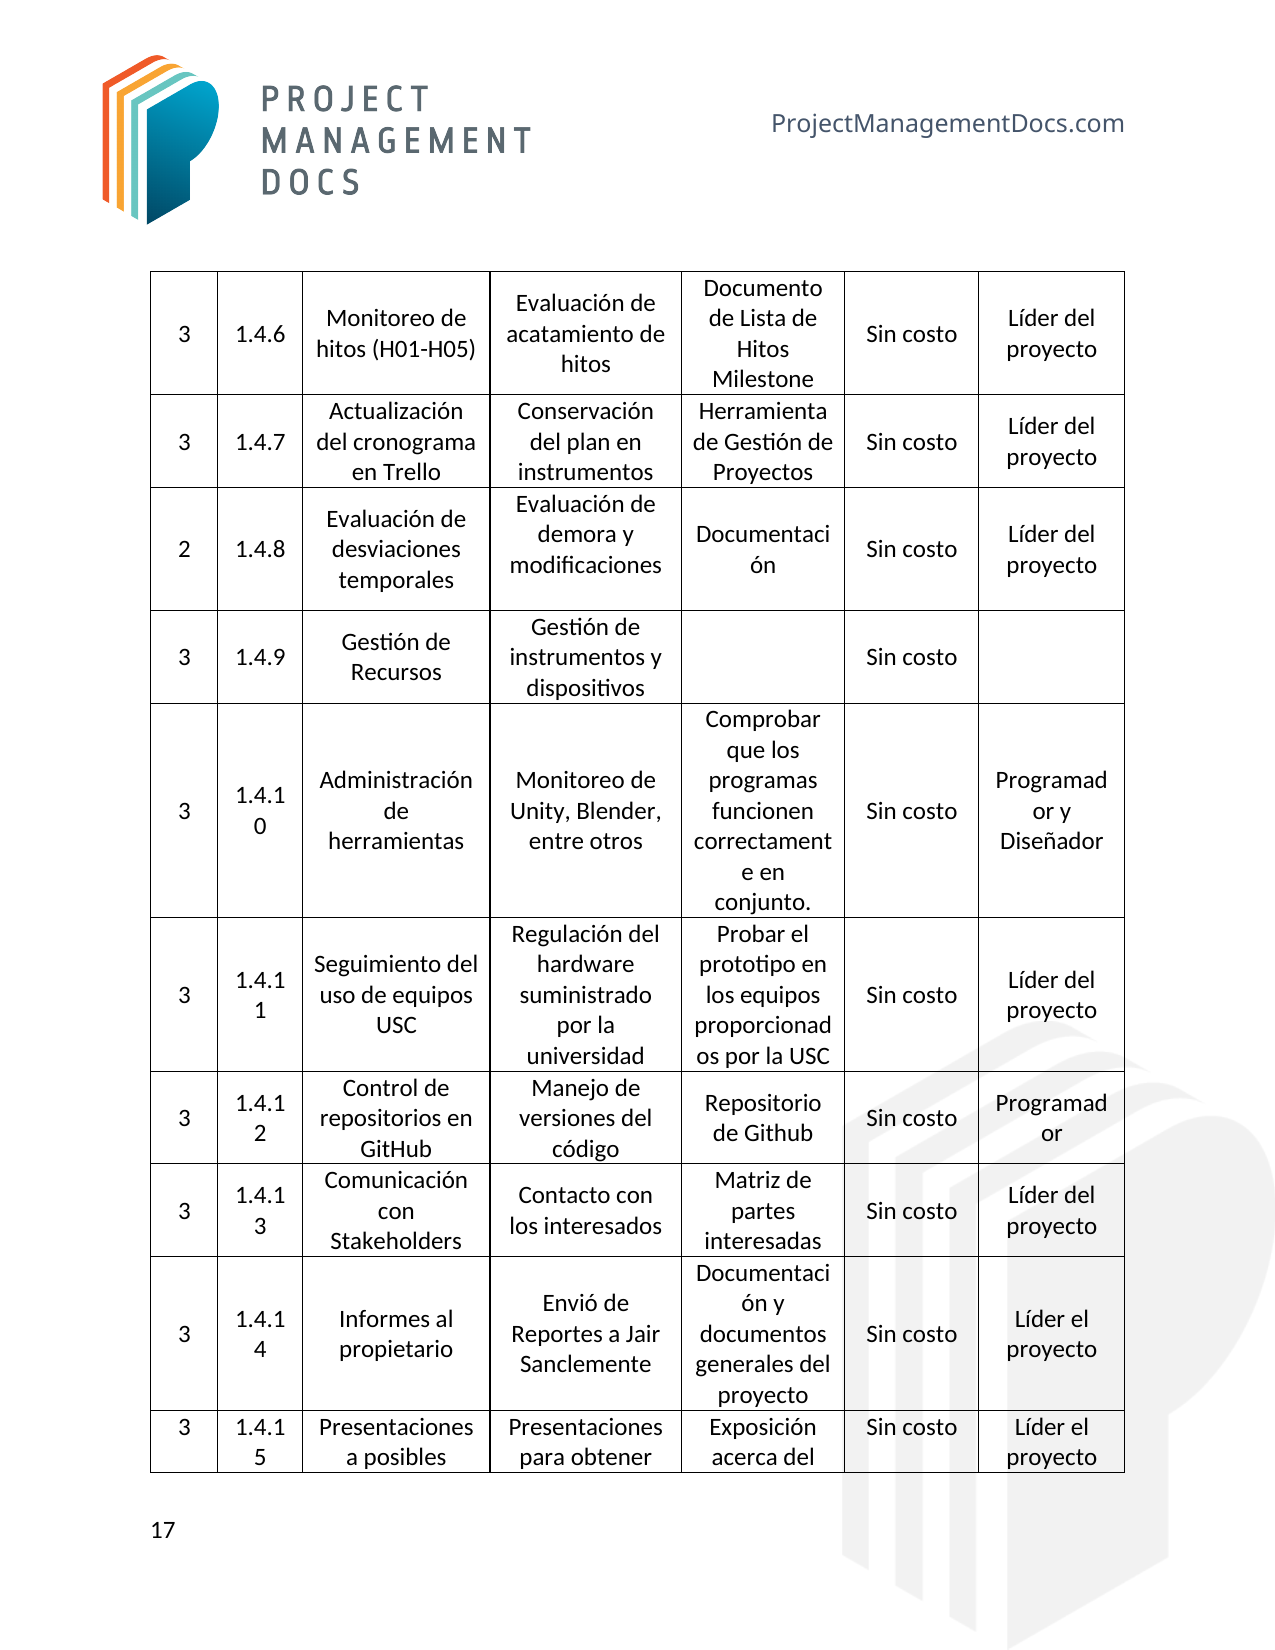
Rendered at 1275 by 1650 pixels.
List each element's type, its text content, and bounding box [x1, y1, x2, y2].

table_cell 3 [151, 611, 217, 702]
table_cell Gestión de Recursos [303, 611, 489, 702]
table_cell Líder del proyecto [979, 488, 1124, 610]
table_cell Administración de herramientas [303, 704, 489, 917]
table_cell 3 [151, 395, 217, 487]
table_cell Actualización del cronograma en Trello [303, 395, 489, 487]
table_cell Monitoreo de hitos (H01-H05) [303, 272, 489, 394]
table_cell 3 [151, 1072, 217, 1163]
table_cell Programador y Diseñador [979, 704, 1124, 917]
table_cell Regulación del hardware suministrado por la universidad [491, 918, 681, 1071]
table_cell 3 [151, 272, 217, 394]
table_cell [682, 611, 844, 702]
table_cell Evaluación de demora y modificaciones [491, 488, 681, 610]
table_cell Líder el proyecto [979, 1411, 1124, 1472]
table_cell 3 [151, 1411, 217, 1472]
table_cell 3 [151, 1257, 217, 1409]
table_cell Líder del proyecto [979, 918, 1124, 1071]
table_cell 3 [151, 918, 217, 1071]
table_cell Seguimiento del uso de equipos USC [303, 918, 489, 1071]
table_cell Repositorio de Github [682, 1072, 844, 1163]
table_cell 1.4.12 [218, 1072, 302, 1163]
picture [102, 55, 531, 225]
table_cell 1.4.13 [218, 1164, 302, 1256]
table_cell 1.4.6 [218, 272, 302, 394]
table_cell Exposición acerca del proyecto [682, 1411, 844, 1472]
table_cell Informes al propietario [303, 1257, 489, 1409]
table_cell Comunicación con Stakeholders [303, 1164, 489, 1256]
table_cell Líder del proyecto [979, 1164, 1124, 1256]
table_cell 1.4.9 [218, 611, 302, 702]
table_cell Evaluación de acatamiento de hitos [491, 272, 681, 394]
table_cell Sin costo [845, 1257, 978, 1409]
table_cell Herramienta de Gestión de Proyectos [682, 395, 844, 487]
table_cell 1.4.10 [218, 704, 302, 917]
table_cell 1.4.14 [218, 1257, 302, 1409]
table_cell Líder del proyecto [979, 272, 1124, 394]
table_cell Conservación del plan en instrumentos [491, 395, 681, 487]
table_cell Líder del proyecto [979, 395, 1124, 487]
table_cell Envió de Reportes a Jair Sanclemente [491, 1257, 681, 1409]
table_cell Contacto con los interesados [491, 1164, 681, 1256]
table_cell Presentaciones para obtener financiación [491, 1411, 681, 1472]
table_cell 3 [151, 1164, 217, 1256]
table_cell Documentación y documentos generales del proyecto [682, 1257, 844, 1409]
table_cell Sin costo [845, 488, 978, 610]
table_cell Comprobar que los programas funcionen correctamente en conjunto. [682, 704, 844, 917]
table_cell Probar el prototipo en los equipos proporcionados por la USC [682, 918, 844, 1071]
table_cell 1.4.15 [218, 1411, 302, 1472]
table_cell Control de repositorios en GitHub [303, 1072, 489, 1163]
table_cell Documentación [682, 488, 844, 610]
table_cell 1.4.8 [218, 488, 302, 610]
table_cell 1.4.11 [218, 918, 302, 1071]
table_cell Gestión de instrumentos y dispositivos [491, 611, 681, 702]
table_cell Sin costo [845, 272, 978, 394]
table_cell Sin costo [845, 1411, 978, 1472]
table_cell Sin costo [845, 918, 978, 1071]
table_cell 3 [151, 704, 217, 917]
table_cell [979, 611, 1124, 702]
table_cell Sin costo [845, 1072, 978, 1163]
table_cell Sin costo [845, 704, 978, 917]
table_cell Sin costo [845, 395, 978, 487]
table_cell Evaluación de desviaciones temporales [303, 488, 489, 610]
table_cell 1.4.7 [218, 395, 302, 487]
picture [842, 1021, 1275, 1650]
table_cell Manejo de versiones del código [491, 1072, 681, 1163]
table_cell Sin costo [845, 611, 978, 702]
table_cell Monitoreo de Unity, Blender, entre otros [491, 704, 681, 917]
table_cell Sin costo [845, 1164, 978, 1256]
table_cell 2 [151, 488, 217, 610]
table_cell Documento de Lista de Hitos Milestone [682, 272, 844, 394]
table_cell Líder el proyecto [979, 1257, 1124, 1409]
table_cell Programador [979, 1072, 1124, 1163]
table_cell Presentaciones a posibles inversores [303, 1411, 489, 1472]
table_cell Matriz de partes interesadas [682, 1164, 844, 1256]
